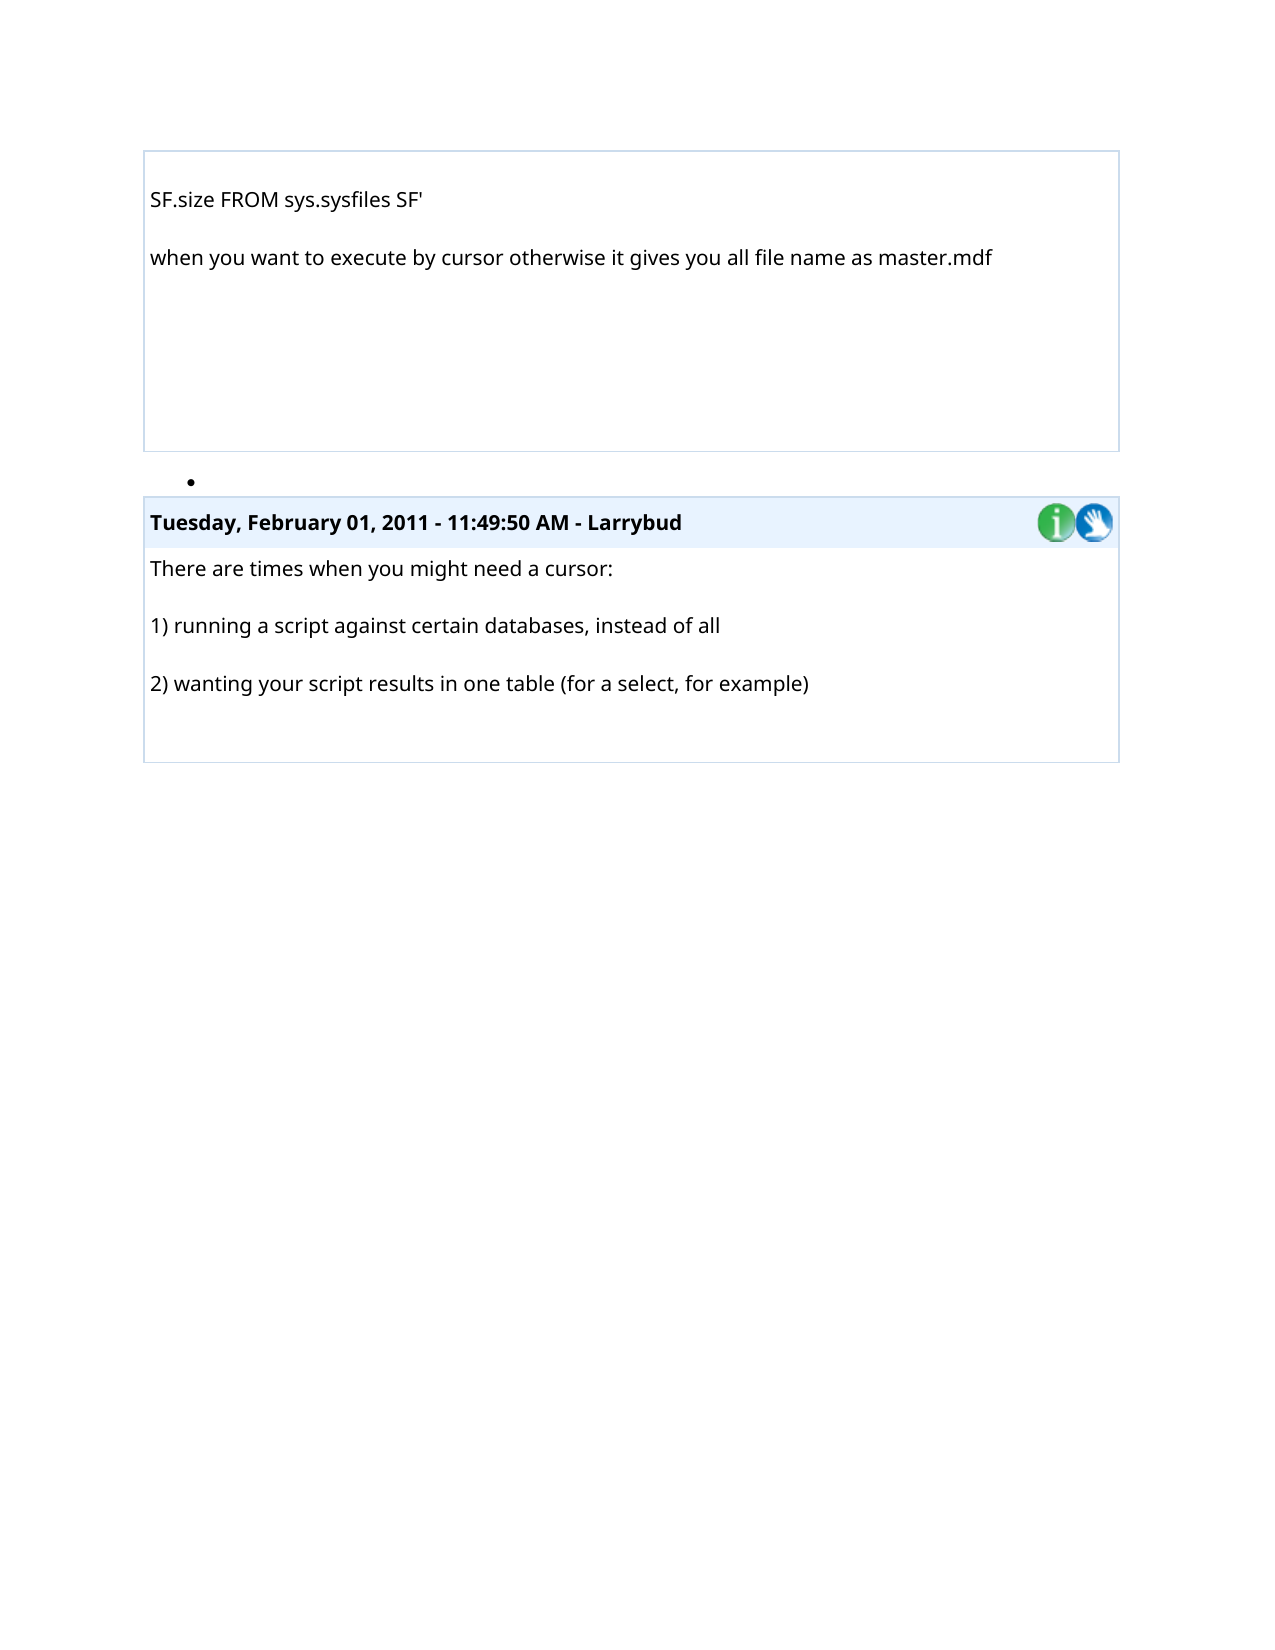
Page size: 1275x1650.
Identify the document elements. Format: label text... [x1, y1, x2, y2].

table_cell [145, 152, 1118, 451]
table_header Tuesday, February 01, 2011 - 11:49:50 AM - Larrybud [145, 498, 924, 548]
table_header [924, 498, 1118, 548]
picture [1037, 503, 1113, 542]
table_cell There are times when you might need a cursor: 1) running a script against certain databases, instead of all 2) wanting your script results in one table (for a select, for example) [145, 548, 1118, 761]
